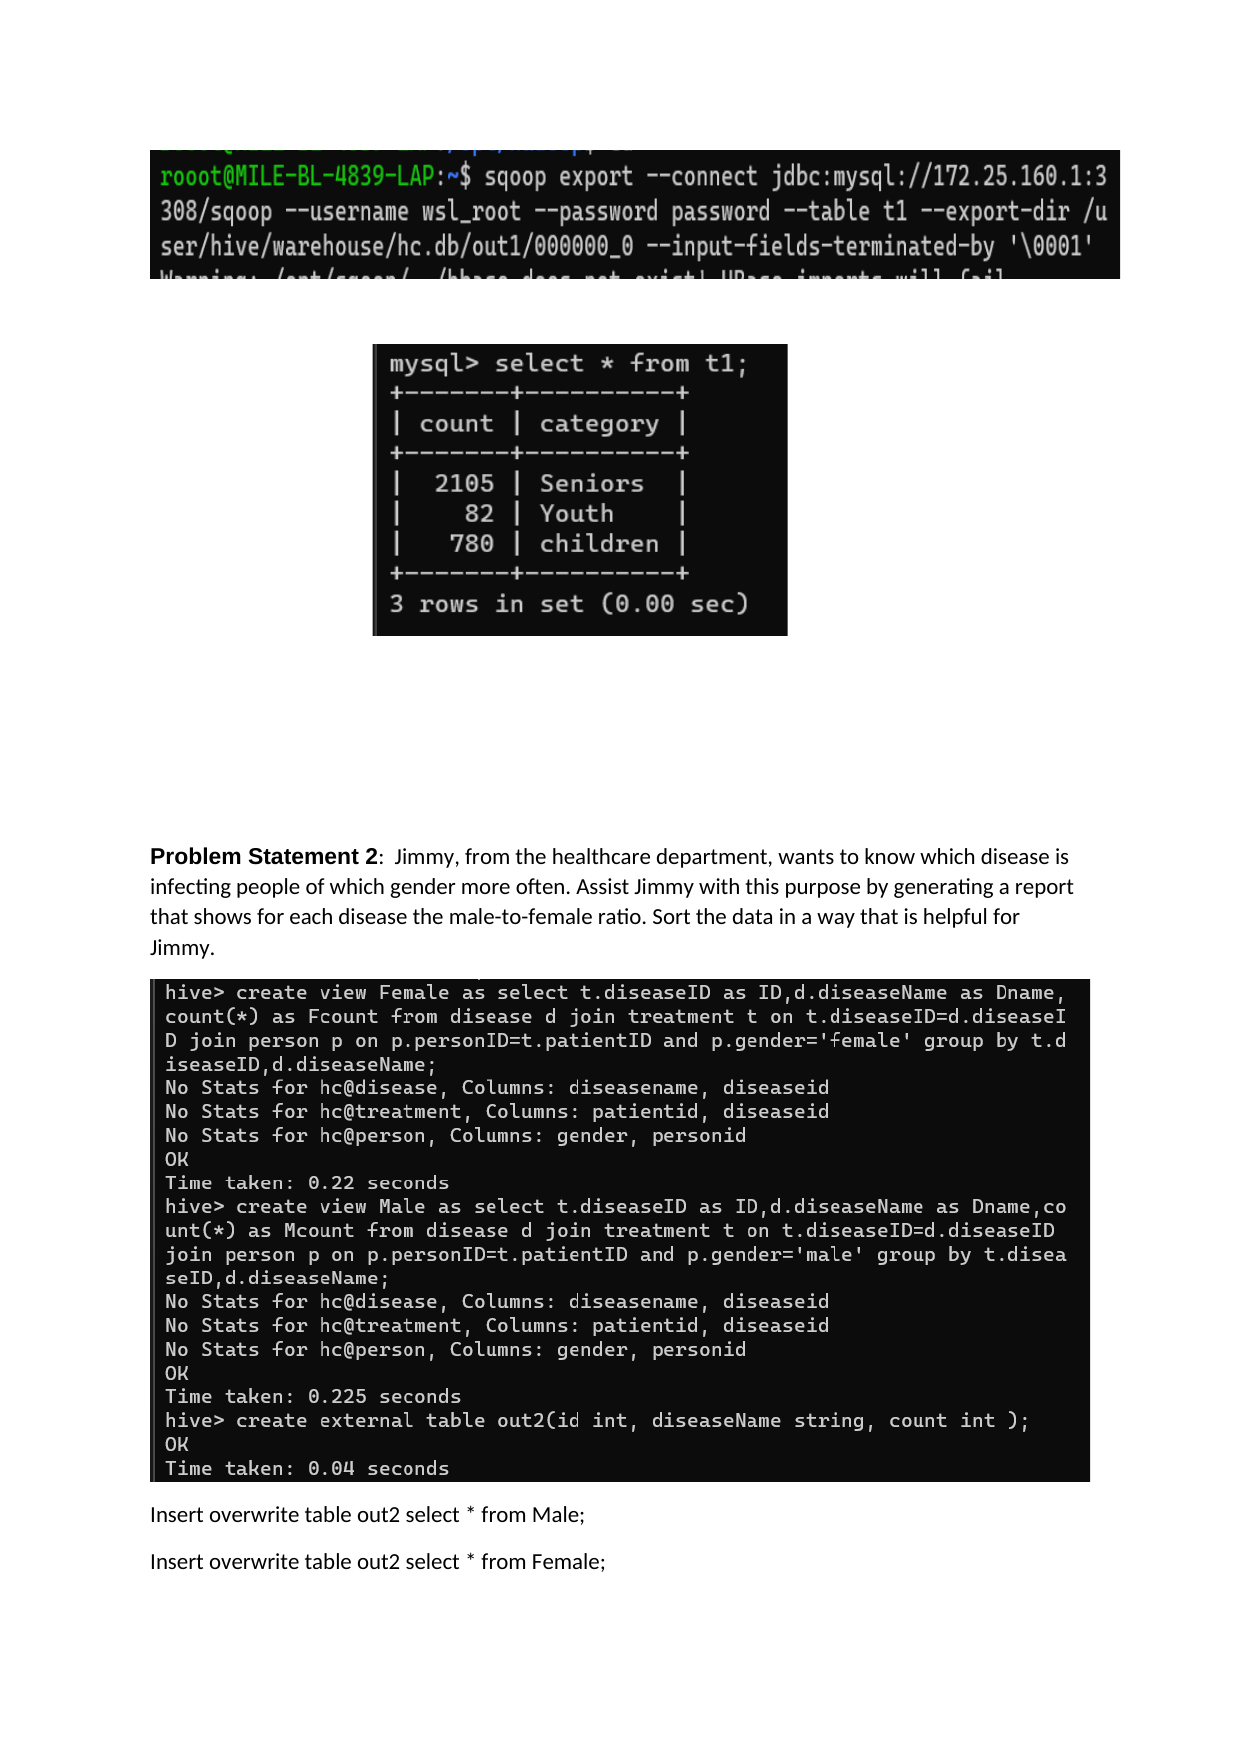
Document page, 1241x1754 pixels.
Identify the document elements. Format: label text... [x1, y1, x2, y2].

picture [372, 344, 788, 636]
text Insert overwrite table out2 select * from Female; [150, 1547, 1090, 1575]
picture [150, 979, 1091, 1482]
text Insert overwrite table out2 select * from Male; [150, 1500, 1090, 1528]
picture [150, 150, 1121, 279]
text Problem Statement 2: Jimmy, from the healthcare department, wants to know which disease is infecting people of which gender more often. Assist Jimmy with this purpose by generating a report that shows for each disease the male-to-female ratio. Sort the data in a way that is helpful for Jimmy. [150, 842, 1090, 961]
